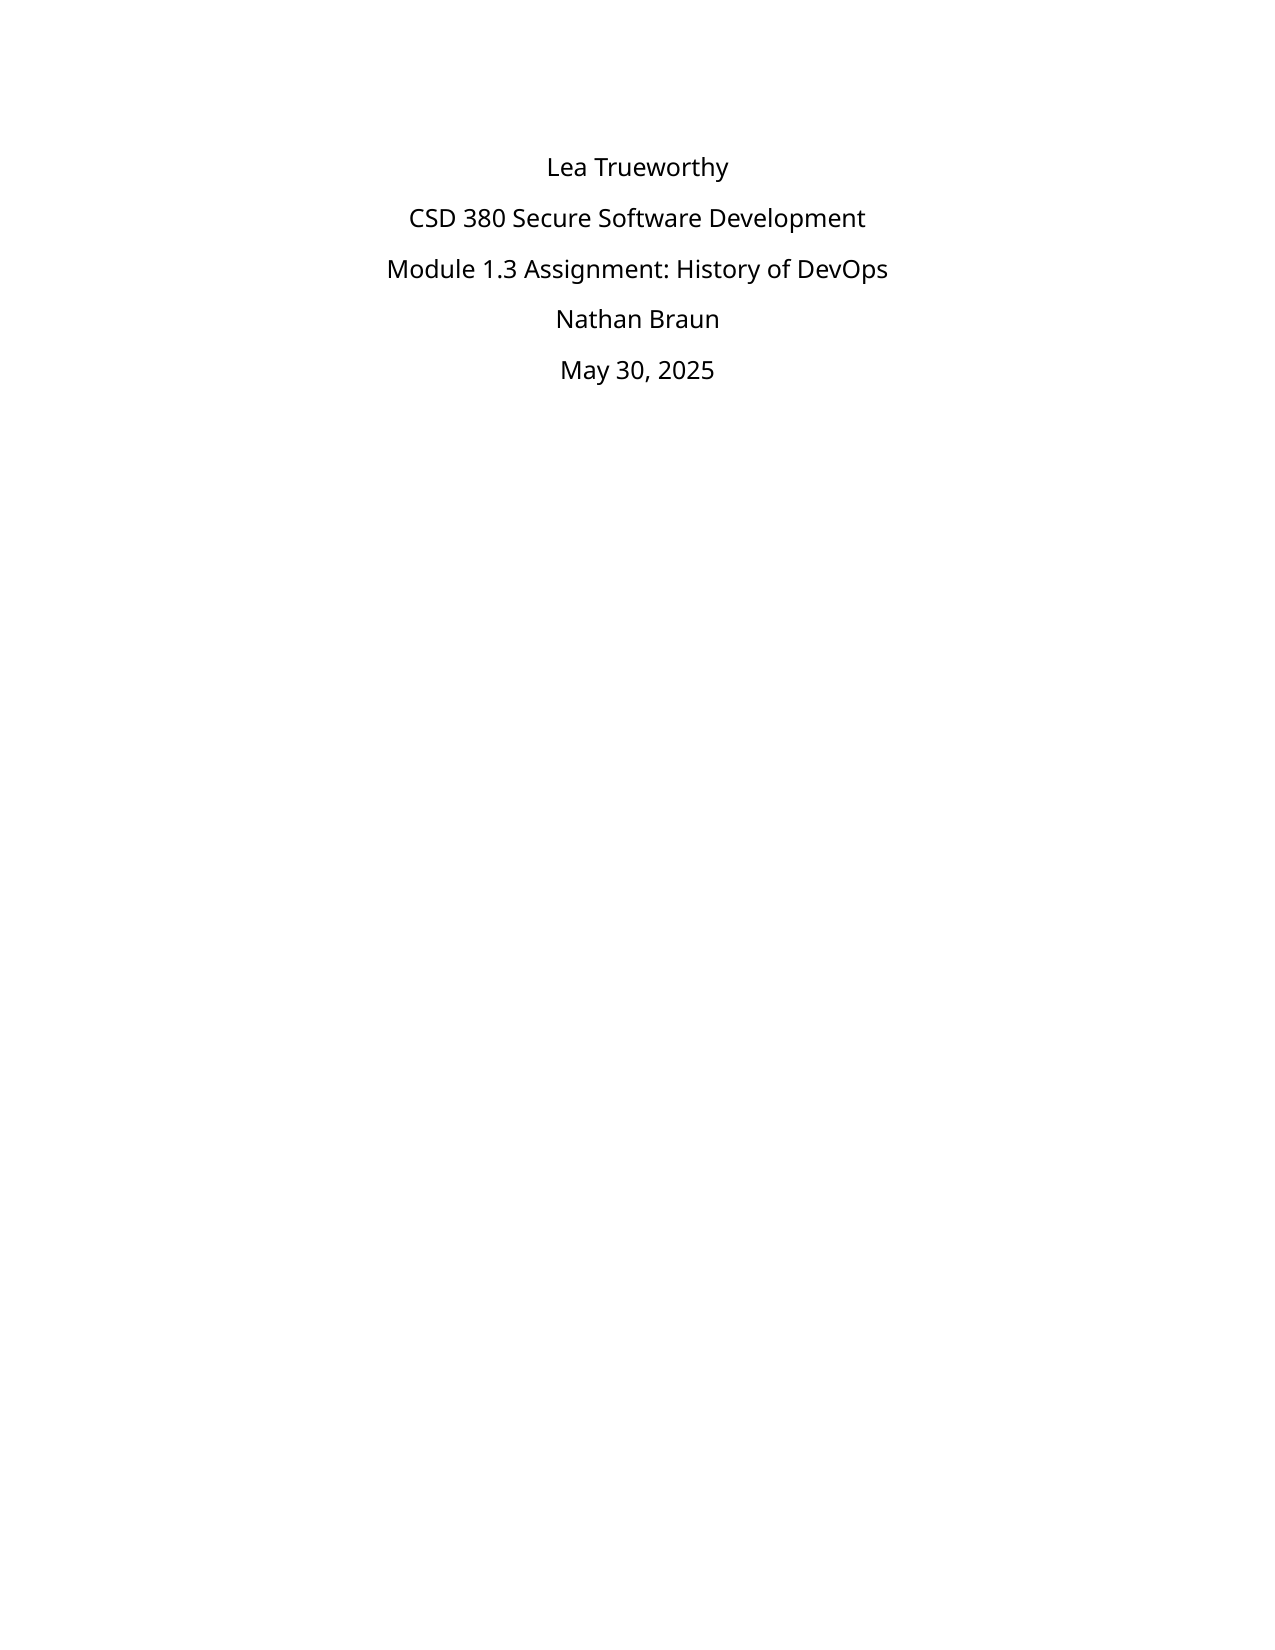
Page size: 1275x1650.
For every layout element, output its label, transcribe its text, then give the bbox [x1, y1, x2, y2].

text Module 1.3 Assignment: History of DevOps [150, 251, 1125, 286]
text Nathan Braun [150, 302, 1125, 336]
text Lea Trueworthy [150, 150, 1125, 184]
text CSD 380 Secure Software Development [150, 201, 1125, 235]
text May 30, 2025 [150, 353, 1125, 387]
